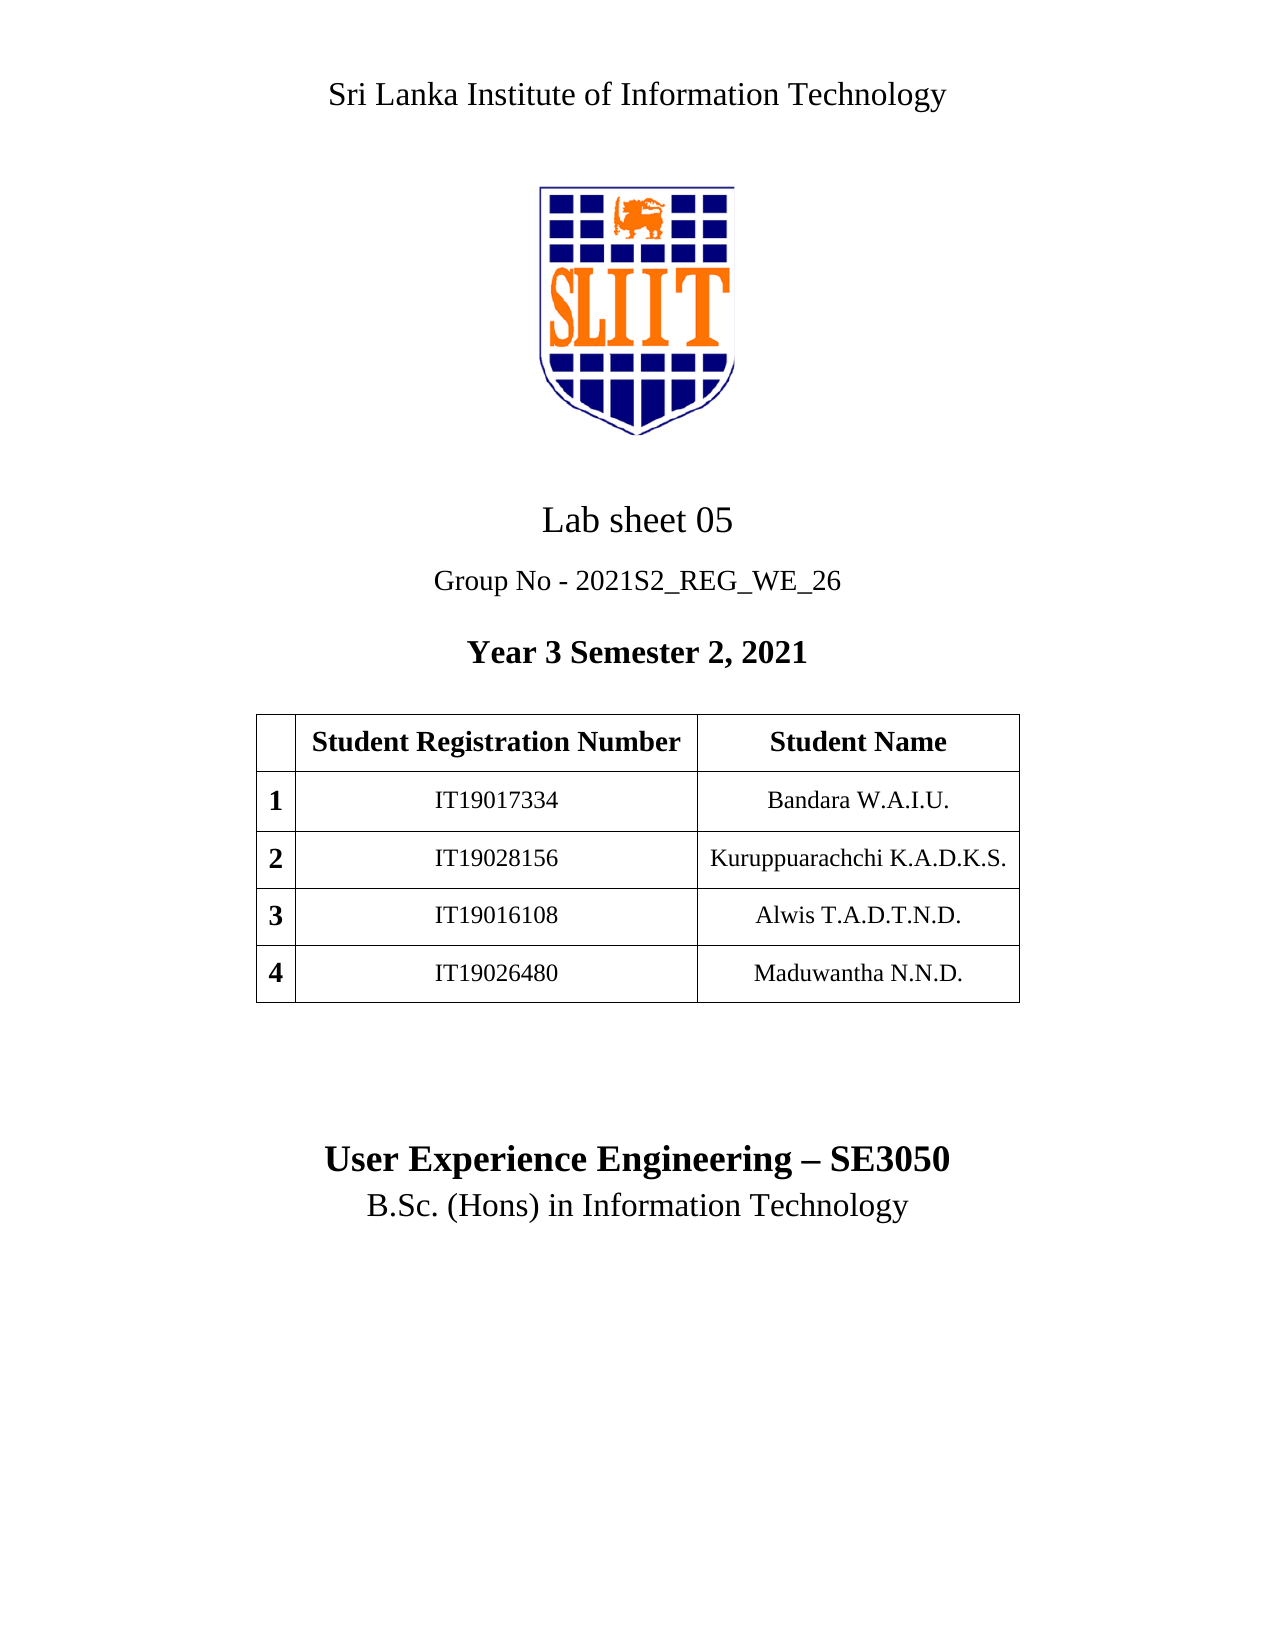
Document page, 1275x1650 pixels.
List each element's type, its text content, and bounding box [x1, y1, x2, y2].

table_cell 3 [257, 889, 295, 945]
picture [537, 185, 734, 433]
table_cell IT19028156 [296, 832, 697, 888]
text Year 3 Semester 2, 2021 [216, 632, 1058, 671]
table_cell Maduwantha N.N.D. [698, 946, 1019, 1002]
table_cell Bandara W.A.I.U. [698, 772, 1019, 831]
table_header [257, 715, 295, 771]
table_header Student Registration Number [296, 715, 697, 771]
table_cell 4 [257, 946, 295, 1002]
table_cell Alwis T.A.D.T.N.D. [698, 889, 1019, 945]
table_header Student Name [698, 715, 1019, 771]
table_cell IT19016108 [296, 889, 697, 945]
table_cell IT19026480 [296, 946, 697, 1002]
table_cell IT19017334 [296, 772, 697, 831]
table_cell 1 [257, 772, 295, 831]
text Sri Lanka Institute of Information Technology [150, 74, 1125, 112]
text B.Sc. (Hons) in Information Technology [150, 1186, 1125, 1224]
text Group No - 2021S2_REG_WE_26 [150, 563, 1125, 628]
text Lab sheet 05 [150, 498, 1125, 541]
text User Experience Engineering – SE3050 [150, 1136, 1125, 1179]
table_cell Kuruppuarachchi K.A.D.K.S. [698, 832, 1019, 888]
table_cell 2 [257, 832, 295, 888]
